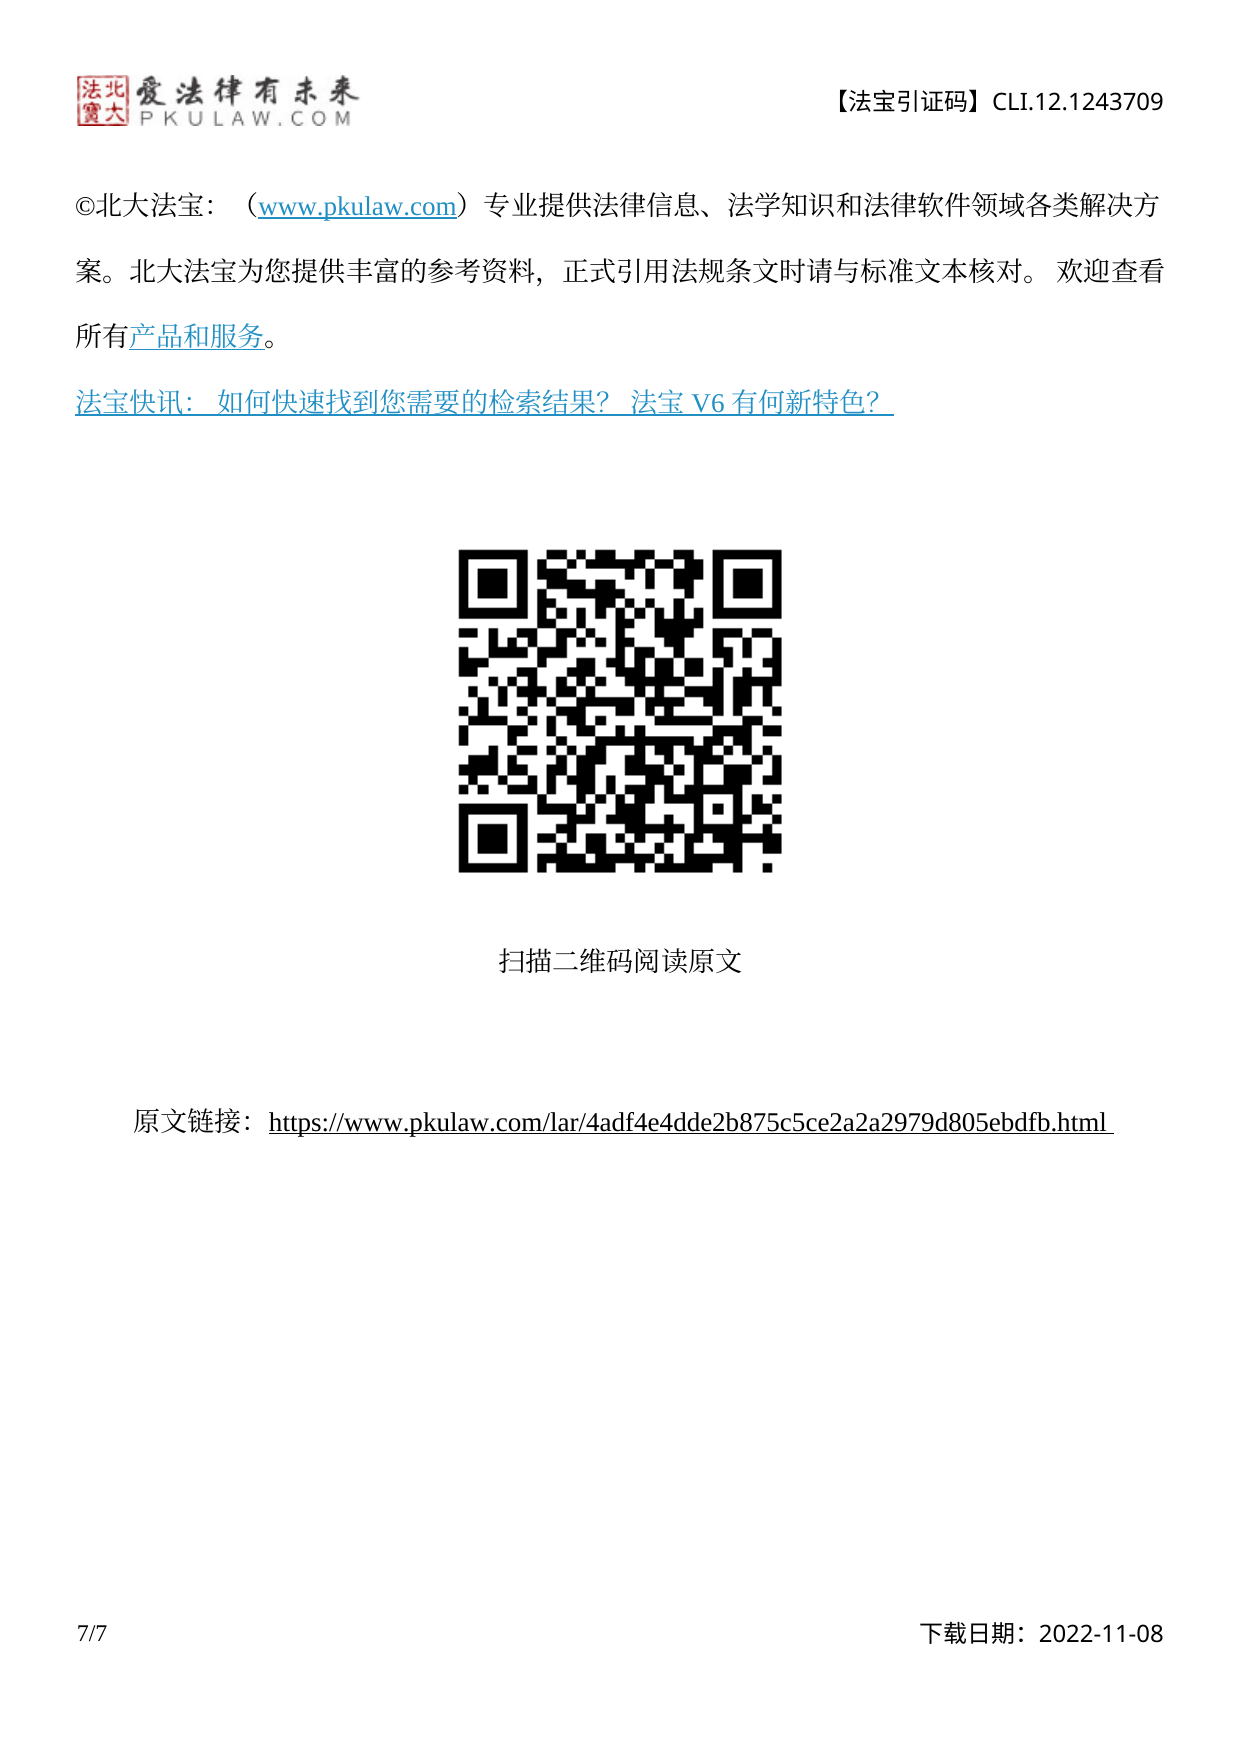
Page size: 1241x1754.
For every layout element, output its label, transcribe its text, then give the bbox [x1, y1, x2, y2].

text 原文链接：https://www.pkulaw.com/lar/4adf4e4dde2b875c5ce2a2a2979d805ebdfb.html [75, 1071, 1165, 1137]
text ©北大法宝：（www.pkulaw.com）专业提供法律信息、法学知识和法律软件领域各类解决方案。北大法宝为您提供丰富的参考资料，正式引用法规条文时请与标准文本核对。 欢迎查看所有产品和服务。 法宝快讯： 如何快速找到您需要的检索结果？ 法宝 V6 有何新特色？ [75, 156, 1165, 418]
picture [420, 511, 821, 912]
picture [76, 75, 361, 126]
text 扫描二维码阅读原文 [169, 912, 1071, 978]
